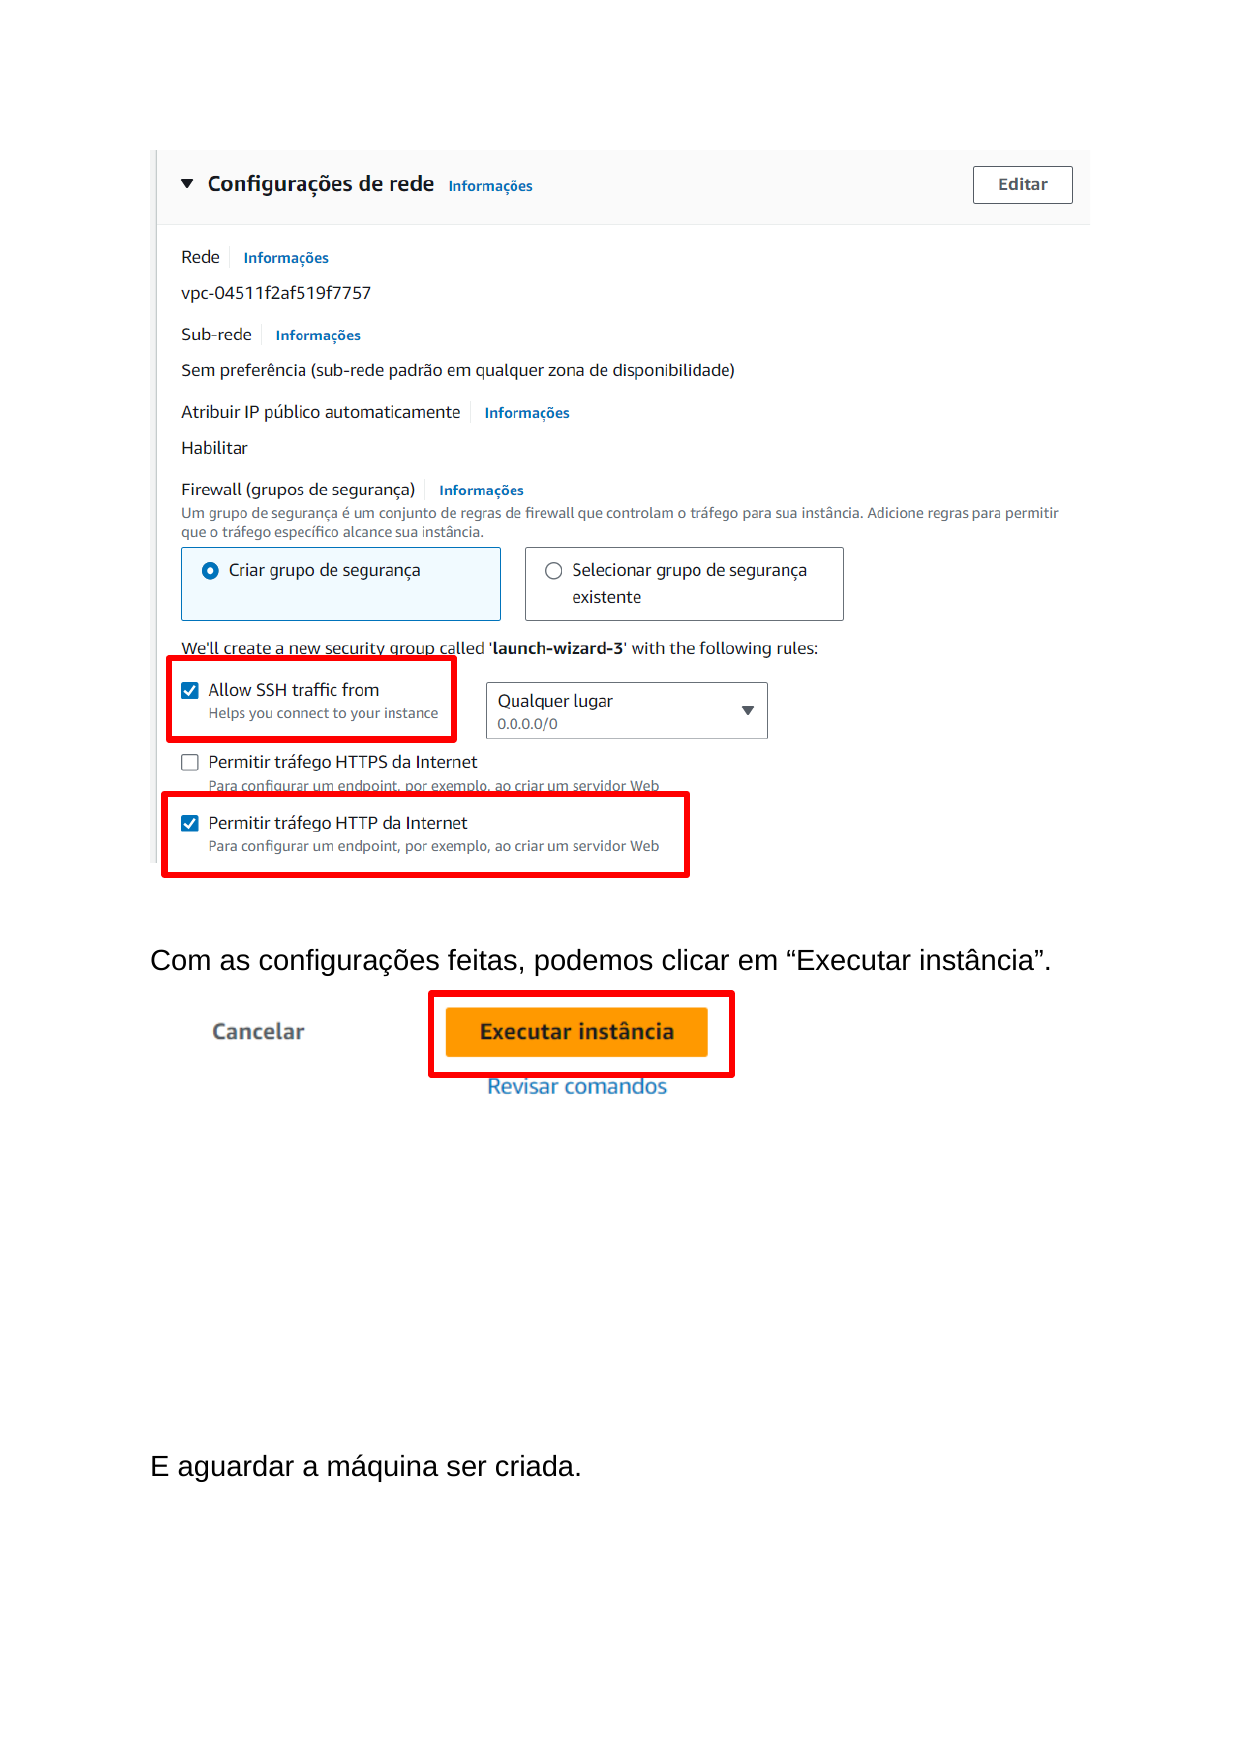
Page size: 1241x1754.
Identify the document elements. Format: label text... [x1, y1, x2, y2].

picture [150, 150, 1091, 863]
text Com as configurações feitas, podemos clicar em “Executar instância”. [150, 943, 1090, 977]
text E aguardar a máquina ser criada. [150, 1179, 1090, 1482]
picture [168, 797, 684, 863]
picture [150, 982, 737, 1137]
